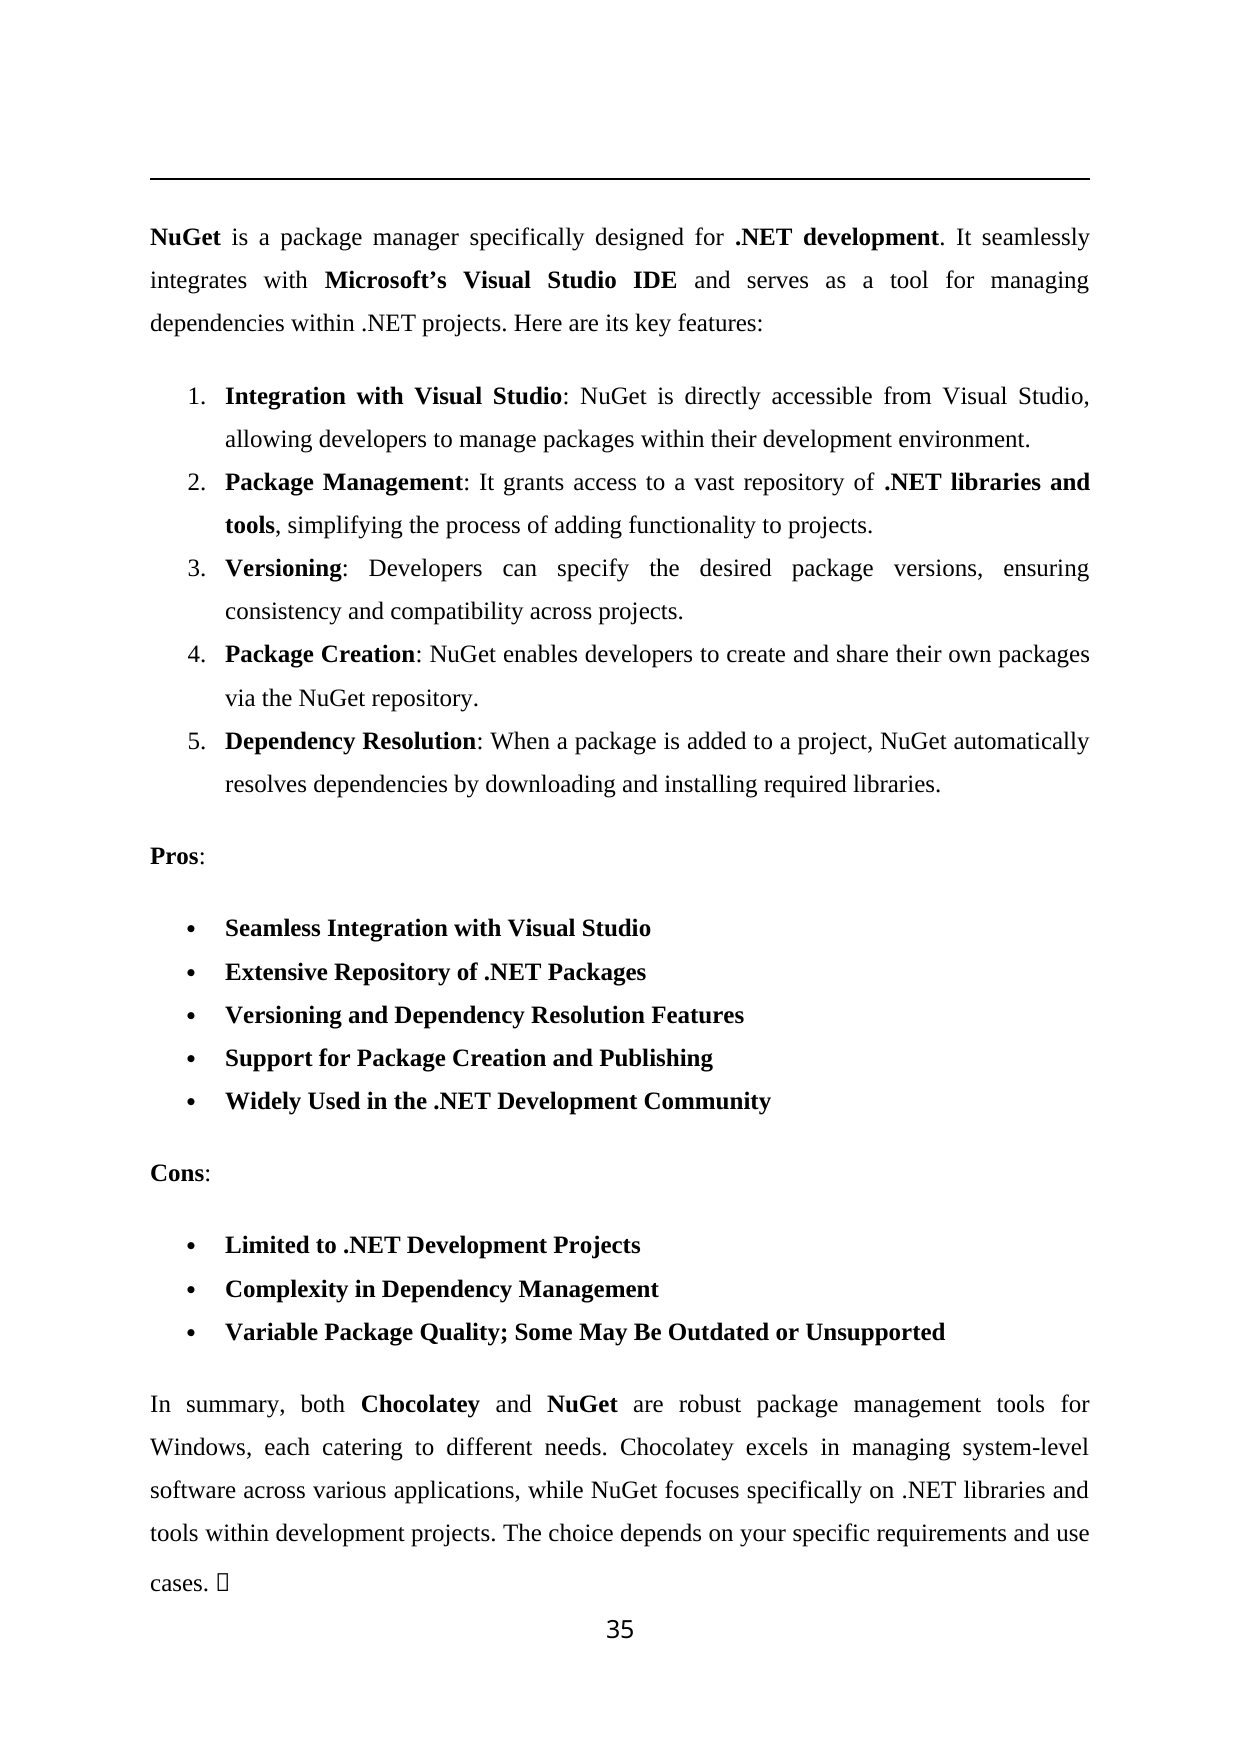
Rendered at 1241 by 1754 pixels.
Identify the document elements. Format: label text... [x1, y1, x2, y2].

list Variable Package Quality; Some May Be Outdated or Unsupported [187, 1317, 1090, 1346]
list Package Management: It grants access to a vast repository of .NET libraries and tools, simplifying the process of adding functionality to projects. [187, 467, 1090, 539]
list Package Creation: NuGet enables developers to create and share their own packages via the NuGet repository. [187, 639, 1090, 711]
list Seamless Integration with Visual Studio [187, 913, 1090, 942]
list Complexity in Dependency Management [187, 1274, 1090, 1302]
list Dependency Resolution: When a package is added to a project, NuGet automatically resolves dependencies by downloading and installing required libraries. [187, 726, 1090, 798]
list Widely Used in the .NET Development Community [187, 1086, 1090, 1115]
list Limited to .NET Development Projects [187, 1231, 1090, 1259]
text Pros: [150, 841, 1090, 870]
list Support for Package Creation and Publishing [187, 1043, 1090, 1072]
list Versioning: Developers can specify the desired package versions, ensuring consistency and compatibility across projects. [187, 553, 1090, 625]
list Versioning and Dependency Resolution Features [187, 1000, 1090, 1028]
text NuGet is a package manager specifically designed for .NET development. It seamlessly integrates with Microsoft’s Visual Studio IDE and serves as a tool for managing dependencies within .NET projects. Here are its key features: [150, 222, 1090, 337]
text In summary, both Chocolatey and NuGet are robust package management tools for Windows, each catering to different needs. Chocolatey excels in managing system-level software across various applications, while NuGet focuses specifically on .NET libraries and tools within development projects. The choice depends on your specific requirements and use cases. 🚀 [150, 1389, 1090, 1598]
text Cons: [150, 1158, 1090, 1187]
list Integration with Visual Studio: NuGet is directly accessible from Visual Studio, allowing developers to manage packages within their development environment. [187, 381, 1090, 453]
list Extensive Repository of .NET Packages [187, 957, 1090, 985]
